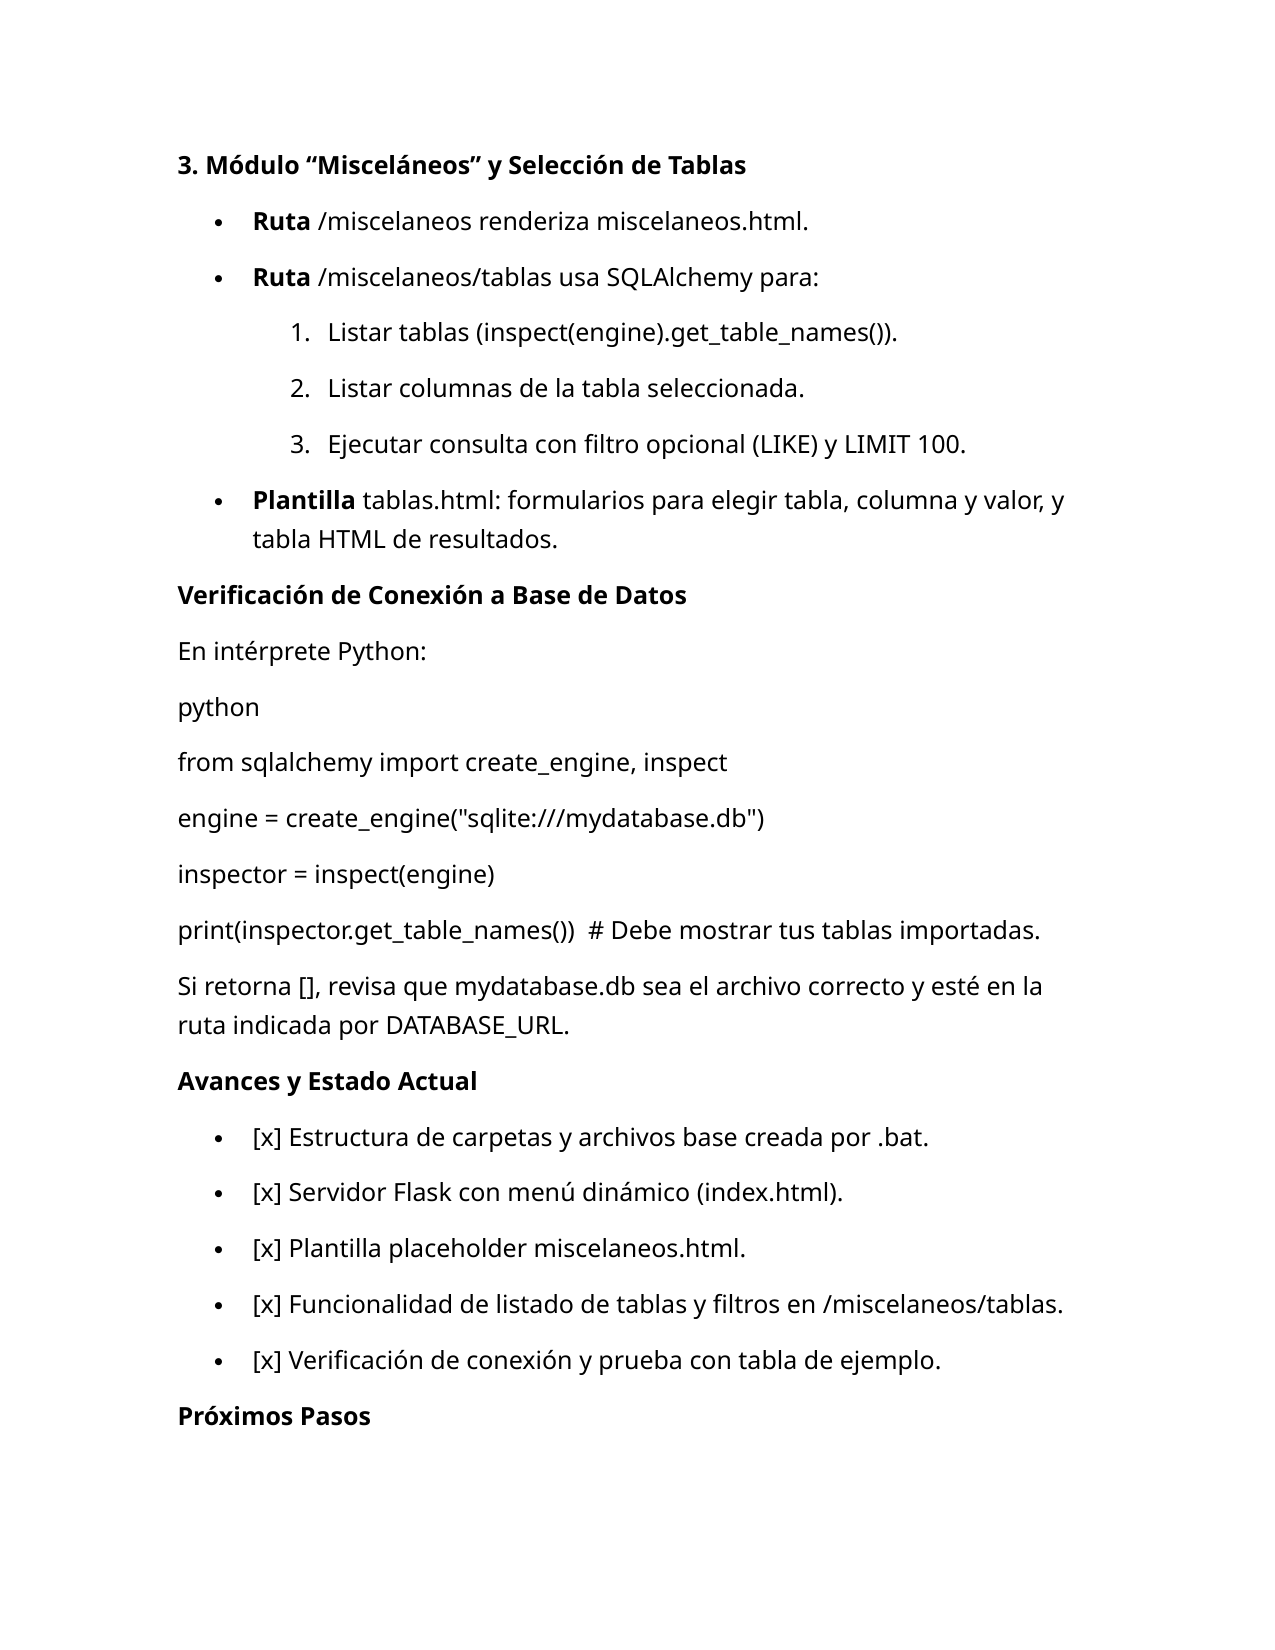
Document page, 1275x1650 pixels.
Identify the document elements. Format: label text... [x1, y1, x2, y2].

list Ruta /miscelaneos/tablas usa SQLAlchemy para: [215, 259, 1098, 293]
text print(inspector.get_table_names()) # Debe mostrar tus tablas importadas. [177, 913, 1098, 947]
text python [177, 689, 1098, 723]
list Ejecutar consulta con filtro opcional (LIKE) y LIMIT 100. [290, 427, 1098, 461]
list [x] Plantilla placeholder miscelaneos.html. [215, 1231, 1098, 1265]
list Listar columnas de la tabla seleccionada. [290, 371, 1098, 405]
text En intérprete Python: [177, 633, 1098, 667]
list [x] Servidor Flask con menú dinámico (index.html). [215, 1175, 1098, 1209]
text Verificación de Conexión a Base de Datos [177, 578, 1098, 612]
list Listar tablas (inspect(engine).get_table_names()). [290, 315, 1098, 349]
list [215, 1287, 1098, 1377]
text 3. Módulo “Misceláneos” y Selección de Tablas [177, 148, 1098, 182]
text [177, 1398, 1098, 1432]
text Avances y Estado Actual [177, 1063, 1098, 1097]
list Ruta /miscelaneos renderiza miscelaneos.html. [215, 203, 1098, 237]
text Si retorna [], revisa que mydatabase.db sea el archivo correcto y esté en la ruta indicada por DATABASE_URL. [177, 968, 1098, 1042]
text from sqlalchemy import create_engine, inspect [177, 745, 1098, 779]
list Plantilla tablas.html: formularios para elegir tabla, columna y valor, y tabla HTML de resultados. [215, 483, 1098, 556]
text inspector = inspect(engine) [177, 857, 1098, 891]
text engine = create_engine("sqlite:///mydatabase.db") [177, 801, 1098, 835]
list [x] Estructura de carpetas y archivos base creada por .bat. [215, 1119, 1098, 1153]
